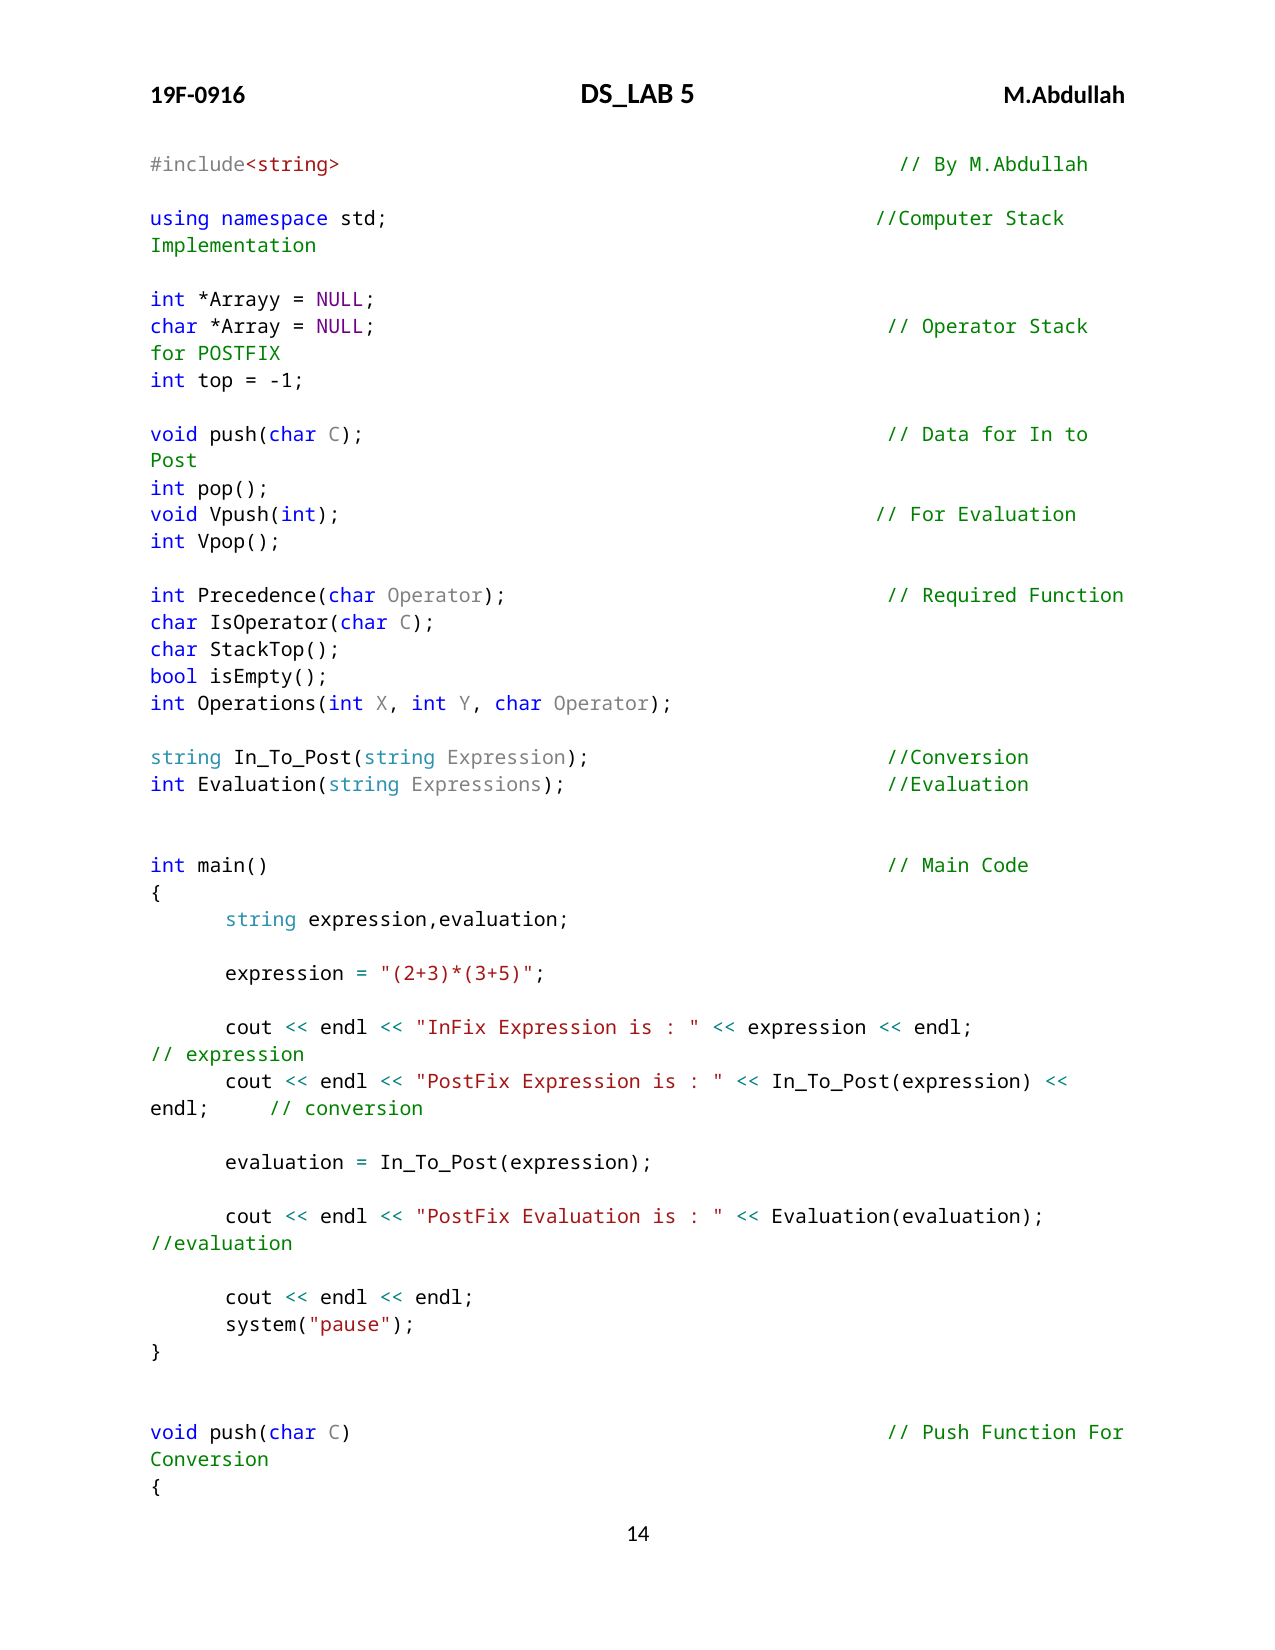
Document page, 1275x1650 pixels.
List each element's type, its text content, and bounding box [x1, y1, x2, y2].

text cout << endl << endl; [150, 1283, 1125, 1310]
text { [150, 1472, 1125, 1499]
text system("pause"); [150, 1310, 1125, 1337]
text using namespace std; //Computer Stack Implementation [150, 204, 1125, 258]
text int pop(); [150, 474, 1125, 501]
text cout << endl << "PostFix Expression is : " << In_To_Post(expression) << endl; // conversion [150, 1067, 1125, 1121]
text void push(char C); // Data for In to Post [150, 420, 1125, 474]
text cout << endl << "PostFix Evaluation is : " << Evaluation(evaluation); //evaluation [150, 1202, 1125, 1256]
text char IsOperator(char C); [150, 609, 1125, 636]
text int Vpop(); [150, 528, 1125, 555]
text int main() // Main Code [150, 851, 1125, 878]
text int Evaluation(string Expressions); //Evaluation [150, 771, 1125, 797]
text int top = -1; [150, 366, 1125, 393]
text } [150, 1337, 1125, 1364]
text cout << endl << "InFix Expression is : " << expression << endl; // expression [150, 1013, 1125, 1067]
text evaluation = In_To_Post(expression); [150, 1148, 1125, 1175]
text char *Array = NULL; // Operator Stack for POSTFIX [150, 312, 1125, 366]
text int *Arrayy = NULL; [150, 285, 1125, 312]
text string In_To_Post(string Expression); //Conversion [150, 743, 1125, 771]
text int Operations(int X, int Y, char Operator); [150, 689, 1125, 717]
text #include<string> // By M.Abdullah [150, 150, 1125, 177]
text char StackTop(); [150, 636, 1125, 663]
text bool isEmpty(); [150, 663, 1125, 689]
text int Precedence(char Operator); // Required Function [150, 582, 1125, 609]
text string expression,evaluation; [150, 905, 1125, 932]
text expression = "(2+3)*(3+5)"; [150, 959, 1125, 986]
text void push(char C) // Push Function For Conversion [150, 1418, 1125, 1472]
text { [150, 878, 1125, 905]
text void Vpush(int); // For Evaluation [150, 501, 1125, 528]
